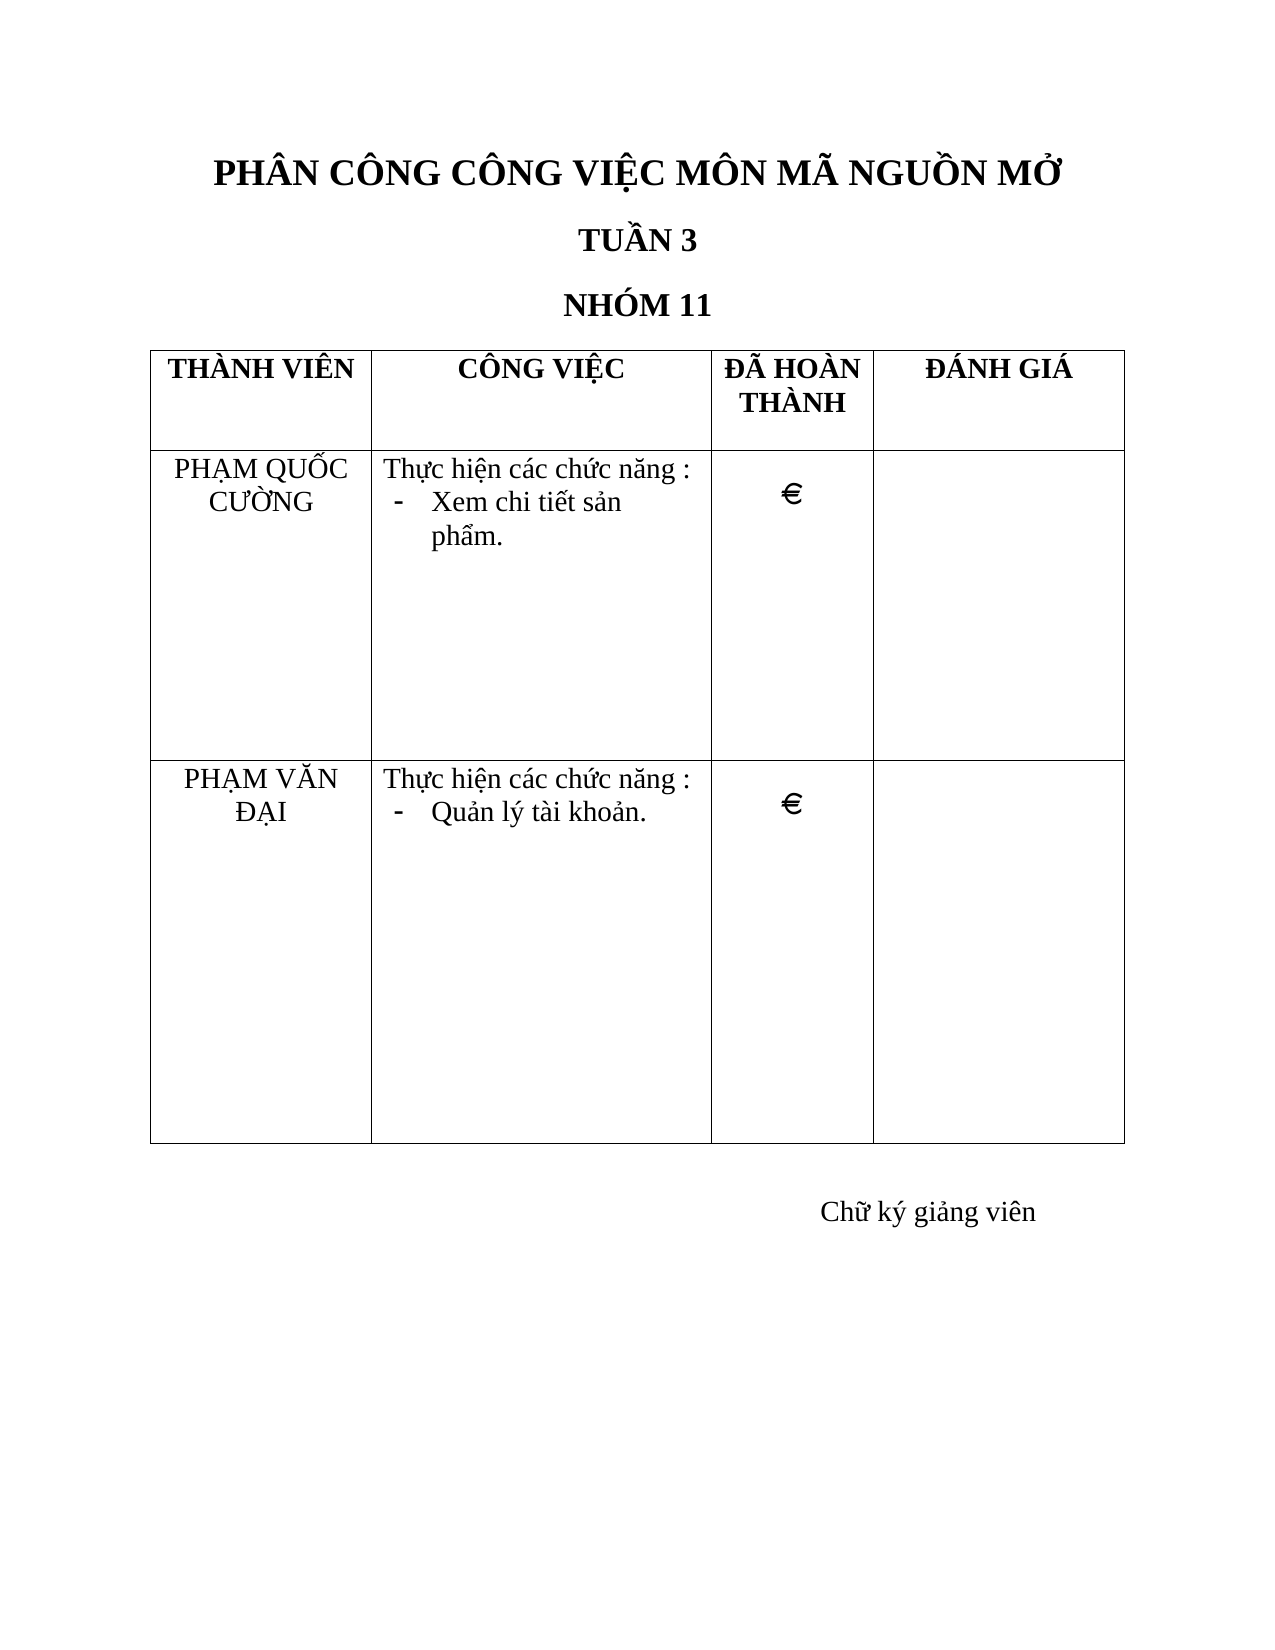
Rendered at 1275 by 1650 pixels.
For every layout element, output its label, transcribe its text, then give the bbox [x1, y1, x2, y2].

table_header ĐÁNH GIÁ [874, 351, 1124, 450]
text PHÂN CÔNG CÔNG VIỆC MÔN MÃ NGUỒN MỞ [150, 150, 1125, 193]
table_header ĐÃ HOÀN THÀNH [712, 351, 873, 450]
table_cell PHẠM QUỐC CƯỜNG [151, 451, 371, 760]
table_header CÔNG VIỆC [372, 351, 711, 450]
table_cell [712, 451, 873, 760]
table_header THÀNH VIÊN [151, 351, 371, 450]
table_cell [874, 761, 1124, 1142]
table_cell PHẠM VĂN ĐẠI [151, 761, 371, 1142]
text NHÓM 11 [150, 285, 1125, 324]
text TUẦN 3 [150, 220, 1125, 259]
text Chữ ký giảng viên [150, 1194, 1036, 1228]
table_cell [874, 451, 1124, 760]
table_cell Thực hiện các chức năng : Quản lý tài khoản. [372, 761, 711, 1142]
table_cell [712, 761, 873, 1142]
table_cell Thực hiện các chức năng : Xem chi tiết sản phẩm. [372, 451, 711, 760]
